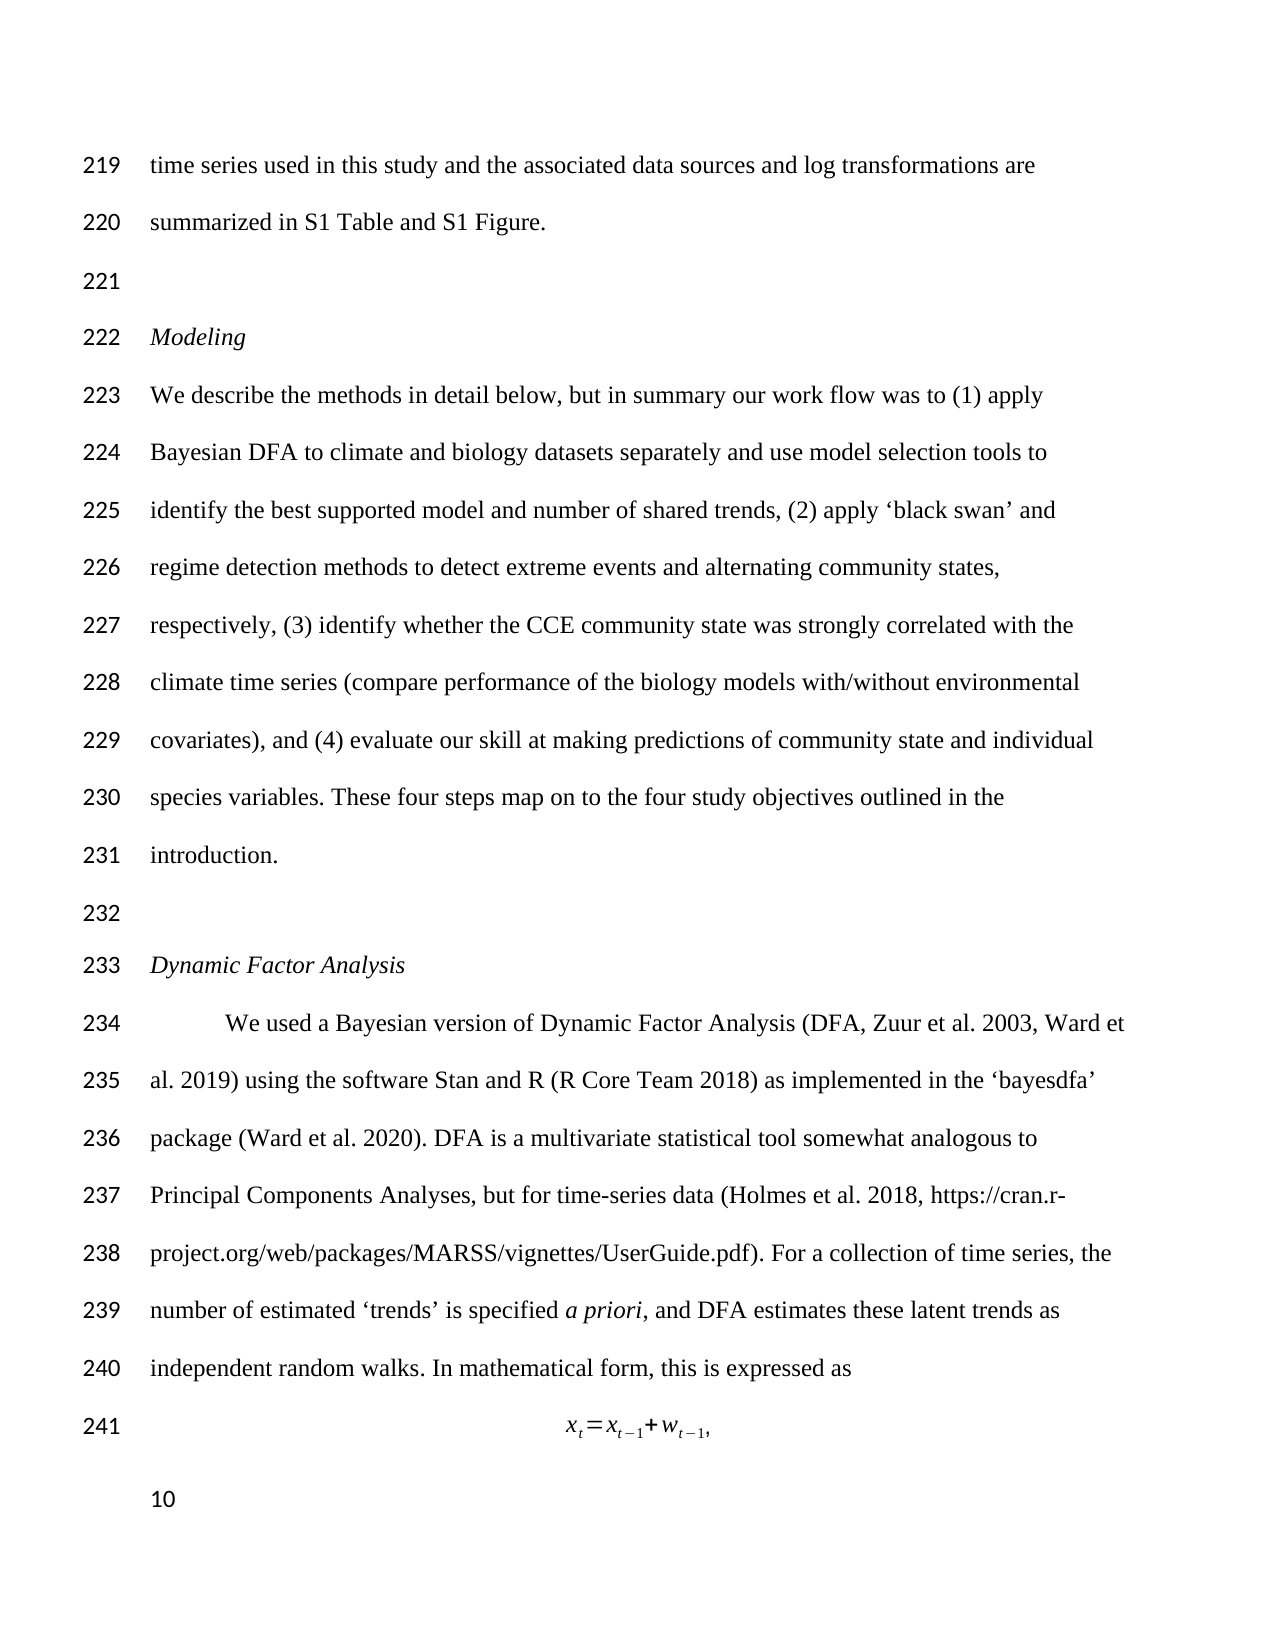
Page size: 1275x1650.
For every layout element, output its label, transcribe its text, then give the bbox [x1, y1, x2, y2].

text We used a Bayesian version of Dynamic Factor Analysis (DFA, Zuur et al. 2003, Ward et al. 2019) using the software Stan and R (R Core Team 2018) as implemented in the ‘bayesdfa’ package (Ward et al. 2020). DFA is a multivariate statistical tool somewhat analogous to Principal Components Analyses, but for time-series data (Holmes et al. 2018, https://cran.r-project.org/web/packages/MARSS/vignettes/UserGuide.pdf). For a collection of time series, the number of estimated ‘trends’ is specified a priori, and DFA estimates these latent trends as independent random walks. In mathematical form, this is expressed as [150, 1008, 1125, 1381]
text Dynamic Factor Analysis [150, 950, 1125, 979]
text , [150, 1410, 1125, 1442]
text We describe the methods in detail below, but in summary our work flow was to (1) apply Bayesian DFA to climate and biology datasets separately and use model selection tools to identify the best supported model and number of shared trends, (2) apply ‘black swan’ and regime detection methods to detect extreme events and alternating community states, respectively, (3) identify whether the CCE community state was strongly correlated with the climate time series (compare performance of the biology models with/without environmental covariates), and (4) evaluate our skill at making predictions of community state and individual species variables. These four steps map on to the four study objectives outlined in the introduction. [150, 380, 1125, 869]
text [150, 150, 1125, 236]
text Modeling [150, 322, 1125, 351]
